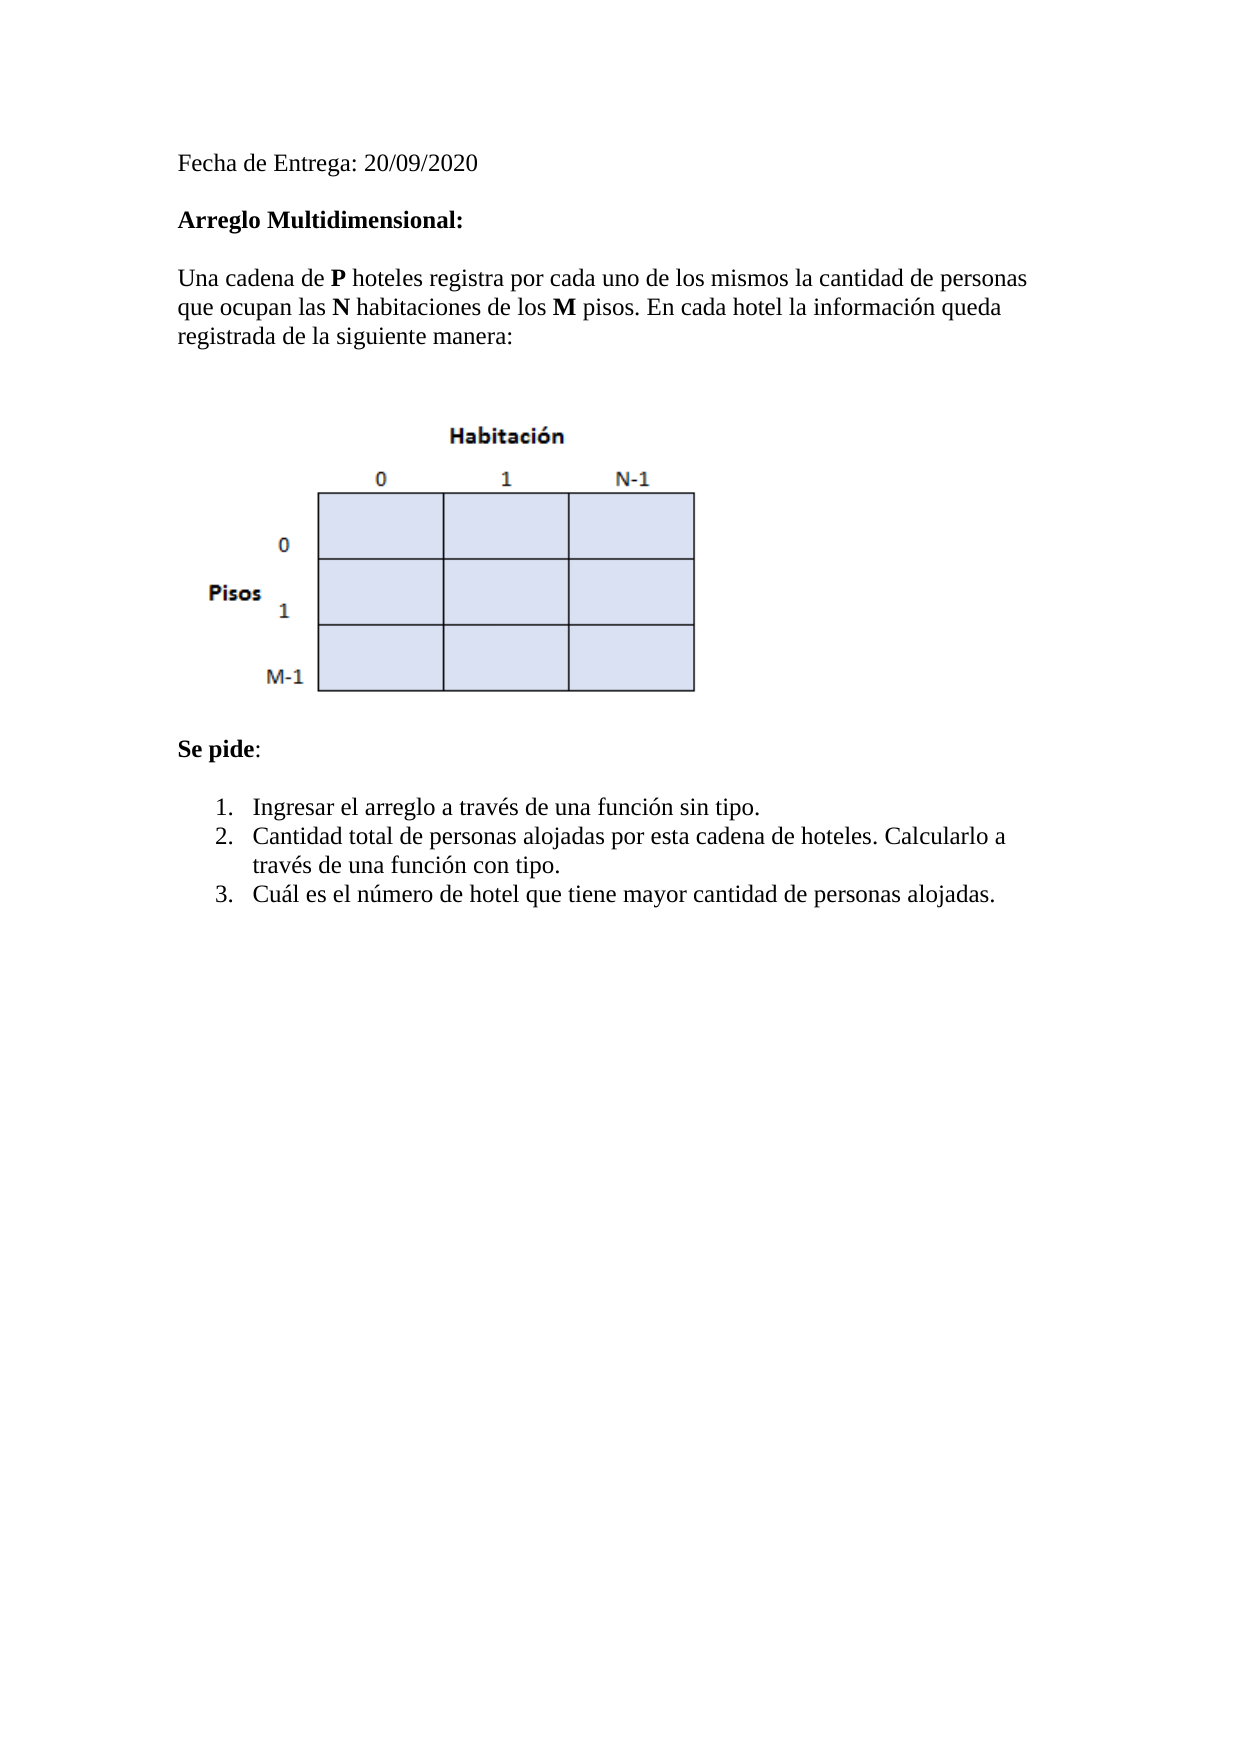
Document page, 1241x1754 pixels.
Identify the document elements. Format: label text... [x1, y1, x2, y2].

list Cuál es el número de hotel que tiene mayor cantidad de personas alojadas. [215, 879, 1063, 907]
list Cantidad total de personas alojadas por esta cadena de hoteles. Calcularlo a través de una función con tipo. [215, 821, 1063, 879]
text Una cadena de P hoteles registra por cada uno de los mismos la cantidad de personas que ocupan las N habitaciones de los M pisos. En cada hotel la información queda registrada de la siguiente manera: [177, 263, 1063, 350]
text Arreglo Multidimensional: [177, 206, 1063, 234]
text Fecha de Entrega: 20/09/2020 [177, 148, 1063, 176]
picture [177, 378, 728, 706]
text Se pide: [177, 734, 1063, 763]
list Ingresar el arreglo a través de una función sin tipo. [215, 792, 1063, 821]
